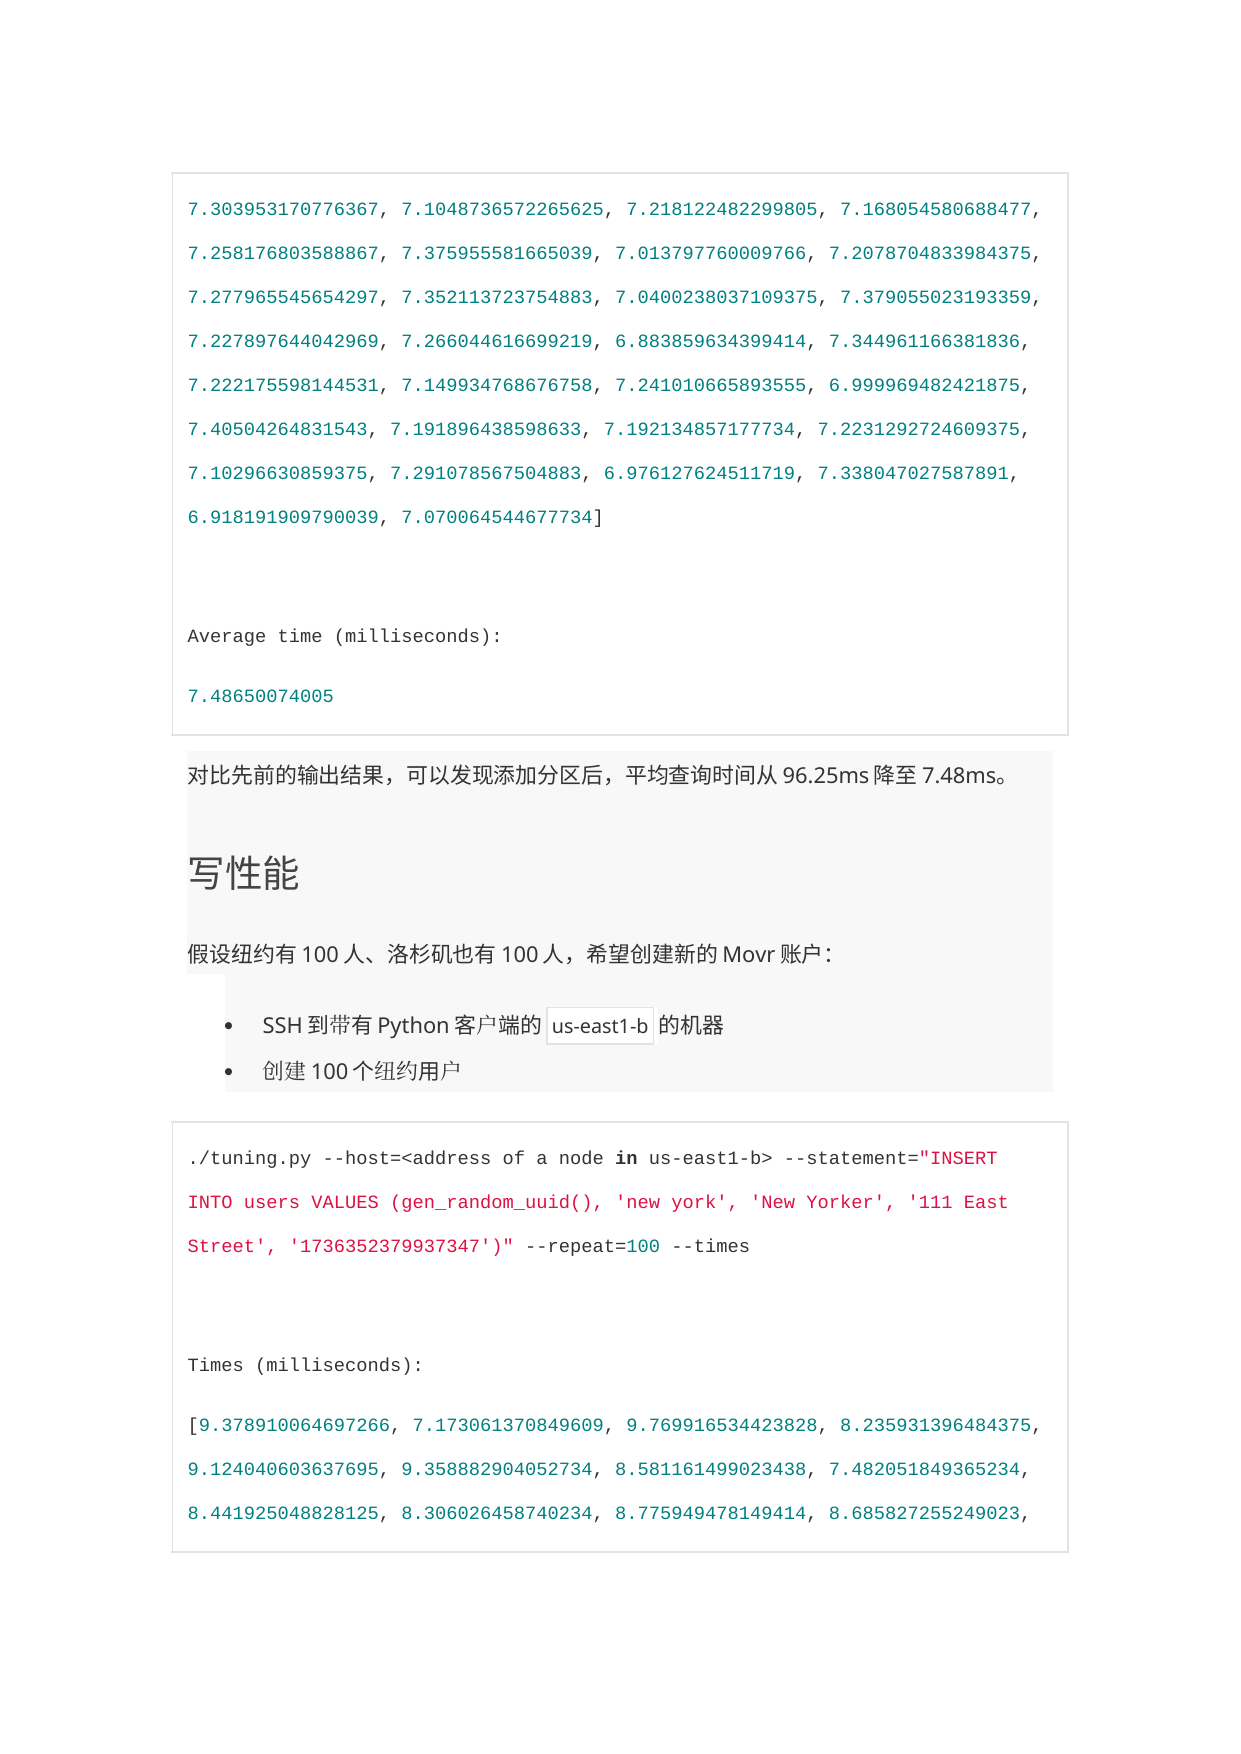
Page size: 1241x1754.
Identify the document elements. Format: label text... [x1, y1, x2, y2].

text Times (milliseconds): [173, 1328, 1067, 1388]
text Average time (milliseconds): [173, 600, 1067, 659]
text 写性能 [187, 827, 1053, 915]
text 假设纽约有100人、洛杉矶也有100人，希望创建新的Movr账户： [187, 931, 1053, 974]
text 对比先前的输出结果，可以发现添加分区后，平均查询时间从96.25ms降至7.48ms。 [187, 751, 1053, 796]
list SSH到带有Python客户端的us-east1-b的机器 [225, 1004, 1053, 1048]
text 7.48650074005 [173, 659, 1067, 734]
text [173, 174, 1067, 540]
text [173, 1388, 1067, 1551]
text ./tuning.py --host=<address of a node in us-east1-b> --statement="INSERT INTO users VALUES (gen_random_uuid(), 'new york', 'New Yorker', '111 East Street', '1736352379937347')" --repeat=100 --times [173, 1123, 1067, 1269]
list 创建100个纽约用户 [225, 1048, 1053, 1092]
